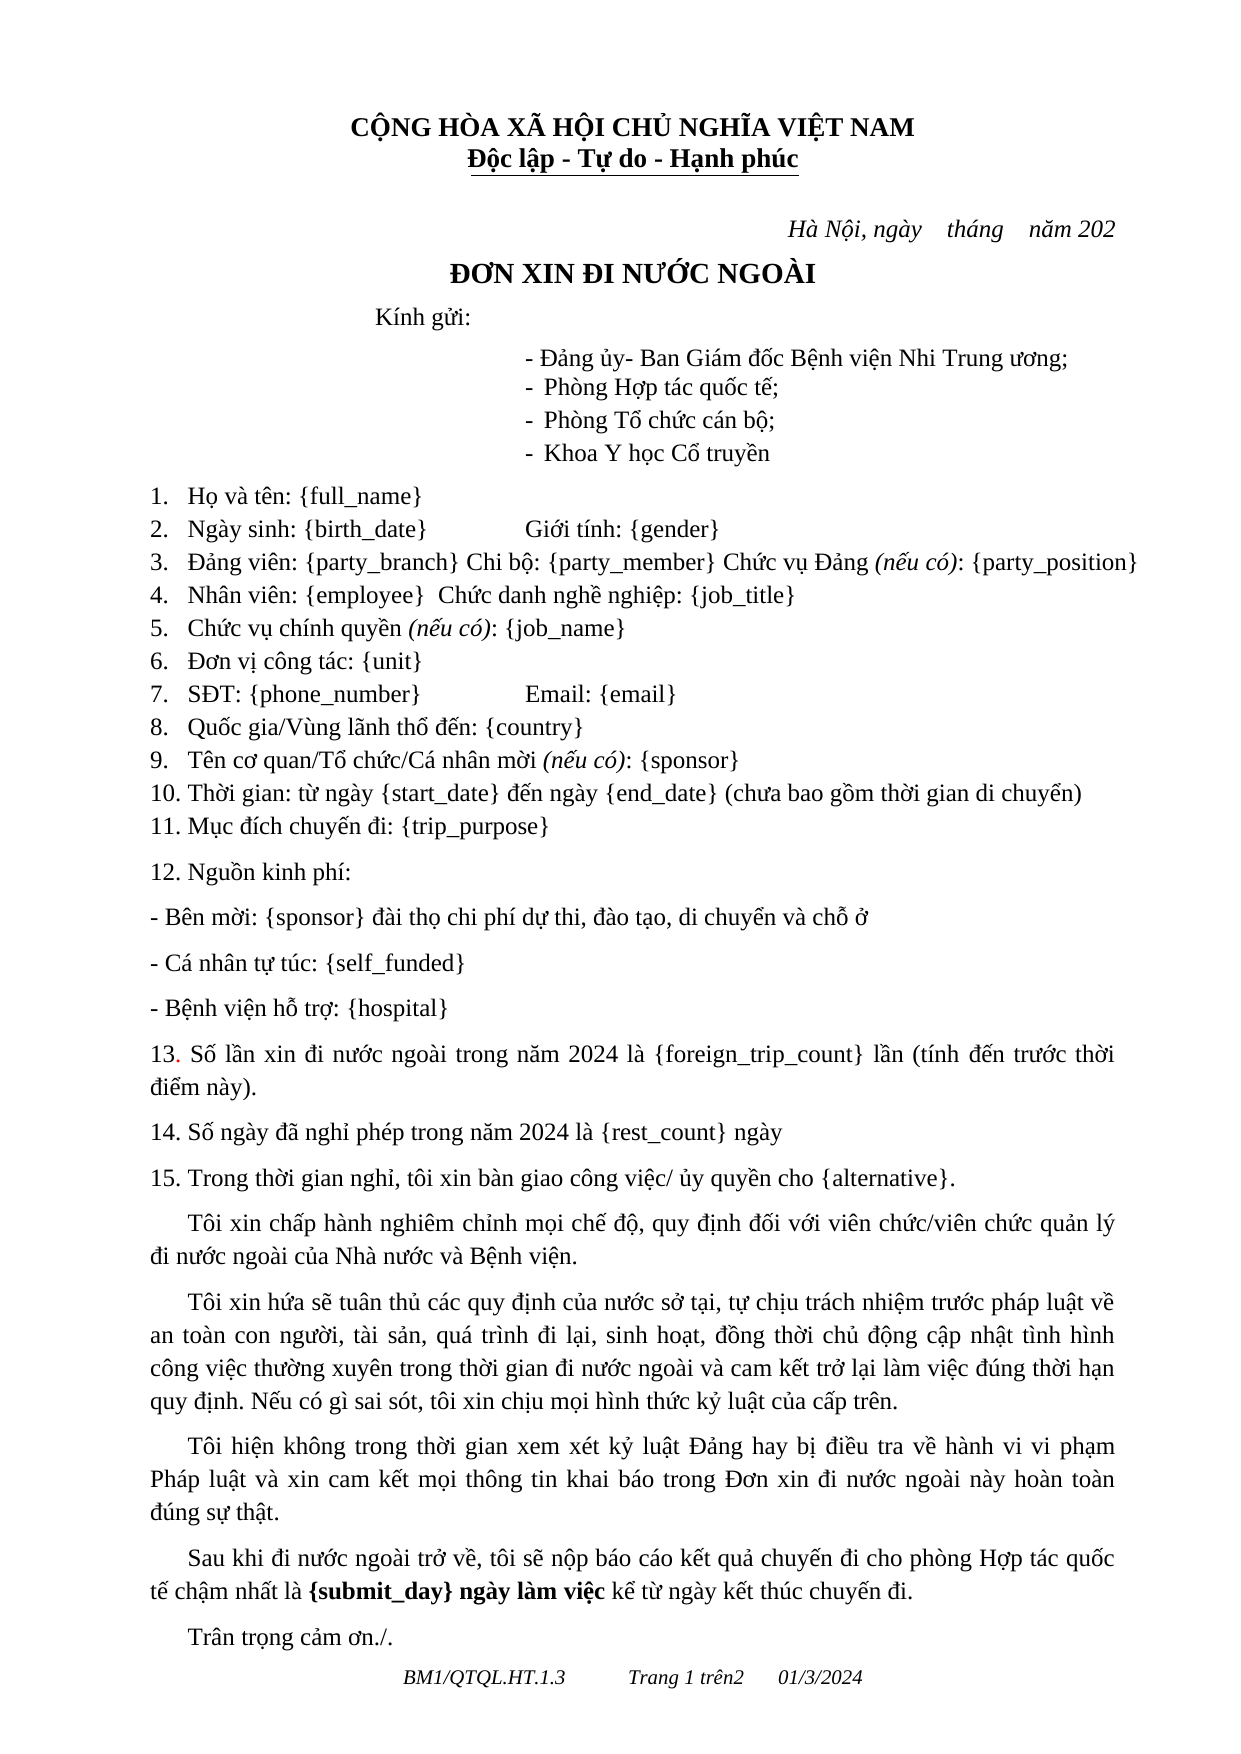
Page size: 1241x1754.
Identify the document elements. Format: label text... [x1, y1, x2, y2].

text Hà Nội, ngày tháng năm 202 [150, 214, 1115, 243]
text Tôi xin chấp hành nghiêm chỉnh mọi chế độ, quy định đối với viên chức/viên chức quản lý đi nước ngoài của Nhà nước và Bệnh viện. [150, 1208, 1115, 1270]
list Tên cơ quan/Tổ chức/Cá nhân mời (nếu có): {sponsor} [150, 745, 1115, 774]
list Mục đích chuyến đi: {trip_purpose} [150, 811, 1115, 840]
list Phòng Hợp tác quốc tế; [525, 372, 1115, 401]
list Quốc gia/Vùng lãnh thổ đến: {country} [150, 712, 1115, 741]
list Đơn vị công tác: {unit} [150, 646, 1115, 675]
list Thời gian: từ ngày {start_date} đến ngày {end_date} (chưa bao gồm thời gian di chuyển) [150, 778, 1115, 807]
subtitle CỘNG HÒA XÃ HỘI CHỦ NGHĨA VIỆT NAM [150, 111, 1115, 142]
text - Đảng ủy- Ban Giám đốc Bệnh viện Nhi Trung ương; [300, 343, 1115, 372]
list Đảng viên: {party_branch} Chi bộ: {party_member} Chức vụ Đảng (nếu có): {party_position} [150, 547, 1139, 576]
text - Cá nhân tự túc: {self_funded} [150, 948, 1115, 976]
list Họ và tên: {full_name} [150, 481, 1115, 510]
text - Bệnh viện hỗ trợ: {hospital} [150, 993, 1115, 1022]
list Khoa Y học Cổ truyền [525, 438, 1115, 467]
text 12. Nguồn kinh phí: [150, 857, 1115, 885]
list SĐT: {phone_number} Email: {email} [150, 679, 1115, 708]
list Nhân viên: {employee} Chức danh nghề nghiệp: {job_title} [150, 580, 1115, 609]
text Sau khi đi nước ngoài trở về, tôi sẽ nộp báo cáo kết quả chuyến đi cho phòng Hợp tác quốc tế chậm nhất là {submit_day} ngày làm việc kể từ ngày kết thúc chuyến đi. [150, 1543, 1115, 1605]
text Tôi xin hứa sẽ tuân thủ các quy định của nước sở tại, tự chịu trách nhiệm trước pháp luật về an toàn con người, tài sản, quá trình đi lại, sinh hoạt, đồng thời chủ động cập nhật tình hình công việc thường xuyên trong thời gian đi nước ngoài và cam kết trở lại làm việc đúng thời hạn quy định. Nếu có gì sai sót, tôi xin chịu mọi hình thức kỷ luật của cấp trên. [150, 1287, 1115, 1415]
text Trân trọng cảm ơn./. [150, 1622, 1115, 1650]
text ĐƠN XIN ĐI NƯỚC NGOÀI [150, 256, 1115, 289]
text 13. Số lần xin đi nước ngoài trong năm 2024 là {foreign_trip_count} lần (tính đến trước thời điểm này). [150, 1039, 1115, 1101]
list Ngày sinh: {birth_date} Giới tính: {gender} [150, 514, 1115, 543]
text 15. Trong thời gian nghỉ, tôi xin bàn giao công việc/ ủy quyền cho {alternative}. [150, 1163, 1115, 1192]
text Kính gửi: [300, 302, 1115, 331]
list Phòng Tổ chức cán bộ; [525, 405, 1115, 433]
text 14. Số ngày đã nghỉ phép trong năm 2024 là {rest_count} ngày [150, 1117, 1115, 1146]
text Độc lập - Tự do - Hạnh phúc [150, 142, 1115, 173]
text - Bên mời: {sponsor} đài thọ chi phí dự thi, đào tạo, di chuyển và chỗ ở [150, 902, 1115, 931]
list Chức vụ chính quyền (nếu có): {job_name} [150, 613, 1115, 642]
